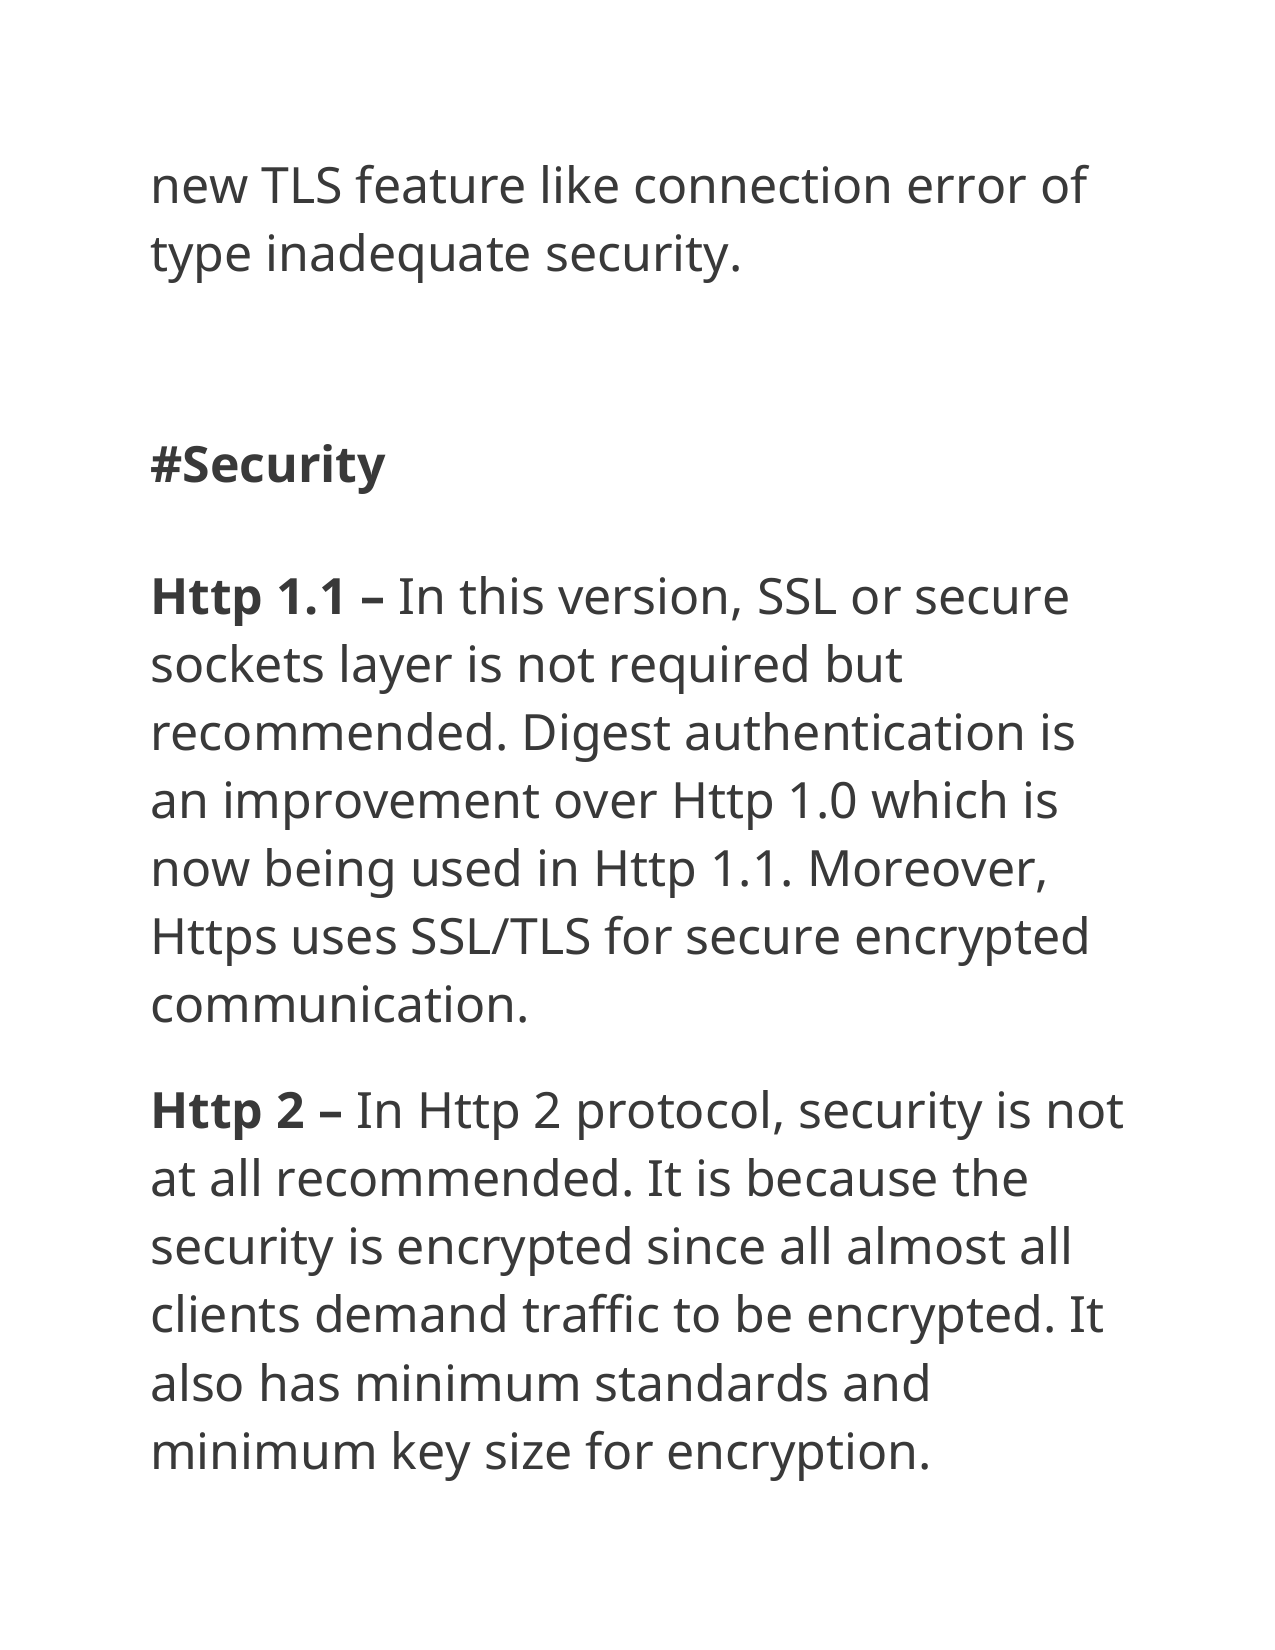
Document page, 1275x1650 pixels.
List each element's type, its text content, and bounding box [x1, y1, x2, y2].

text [150, 150, 1125, 286]
subtitle #Security [150, 429, 1125, 497]
text Http 1.1 – In this version, SSL or secure sockets layer is not required but recommended. Digest authentication is an improvement over Http 1.0 which is now being used in Http 1.1. Moreover, Https uses SSL/TLS for secure encrypted communication. [150, 561, 1125, 1038]
text Http 2 – In Http 2 protocol, security is not at all recommended. It is because the security is encrypted since all almost all clients demand traffic to be encrypted. It also has minimum standards and minimum key size for encryption. [150, 1075, 1125, 1484]
